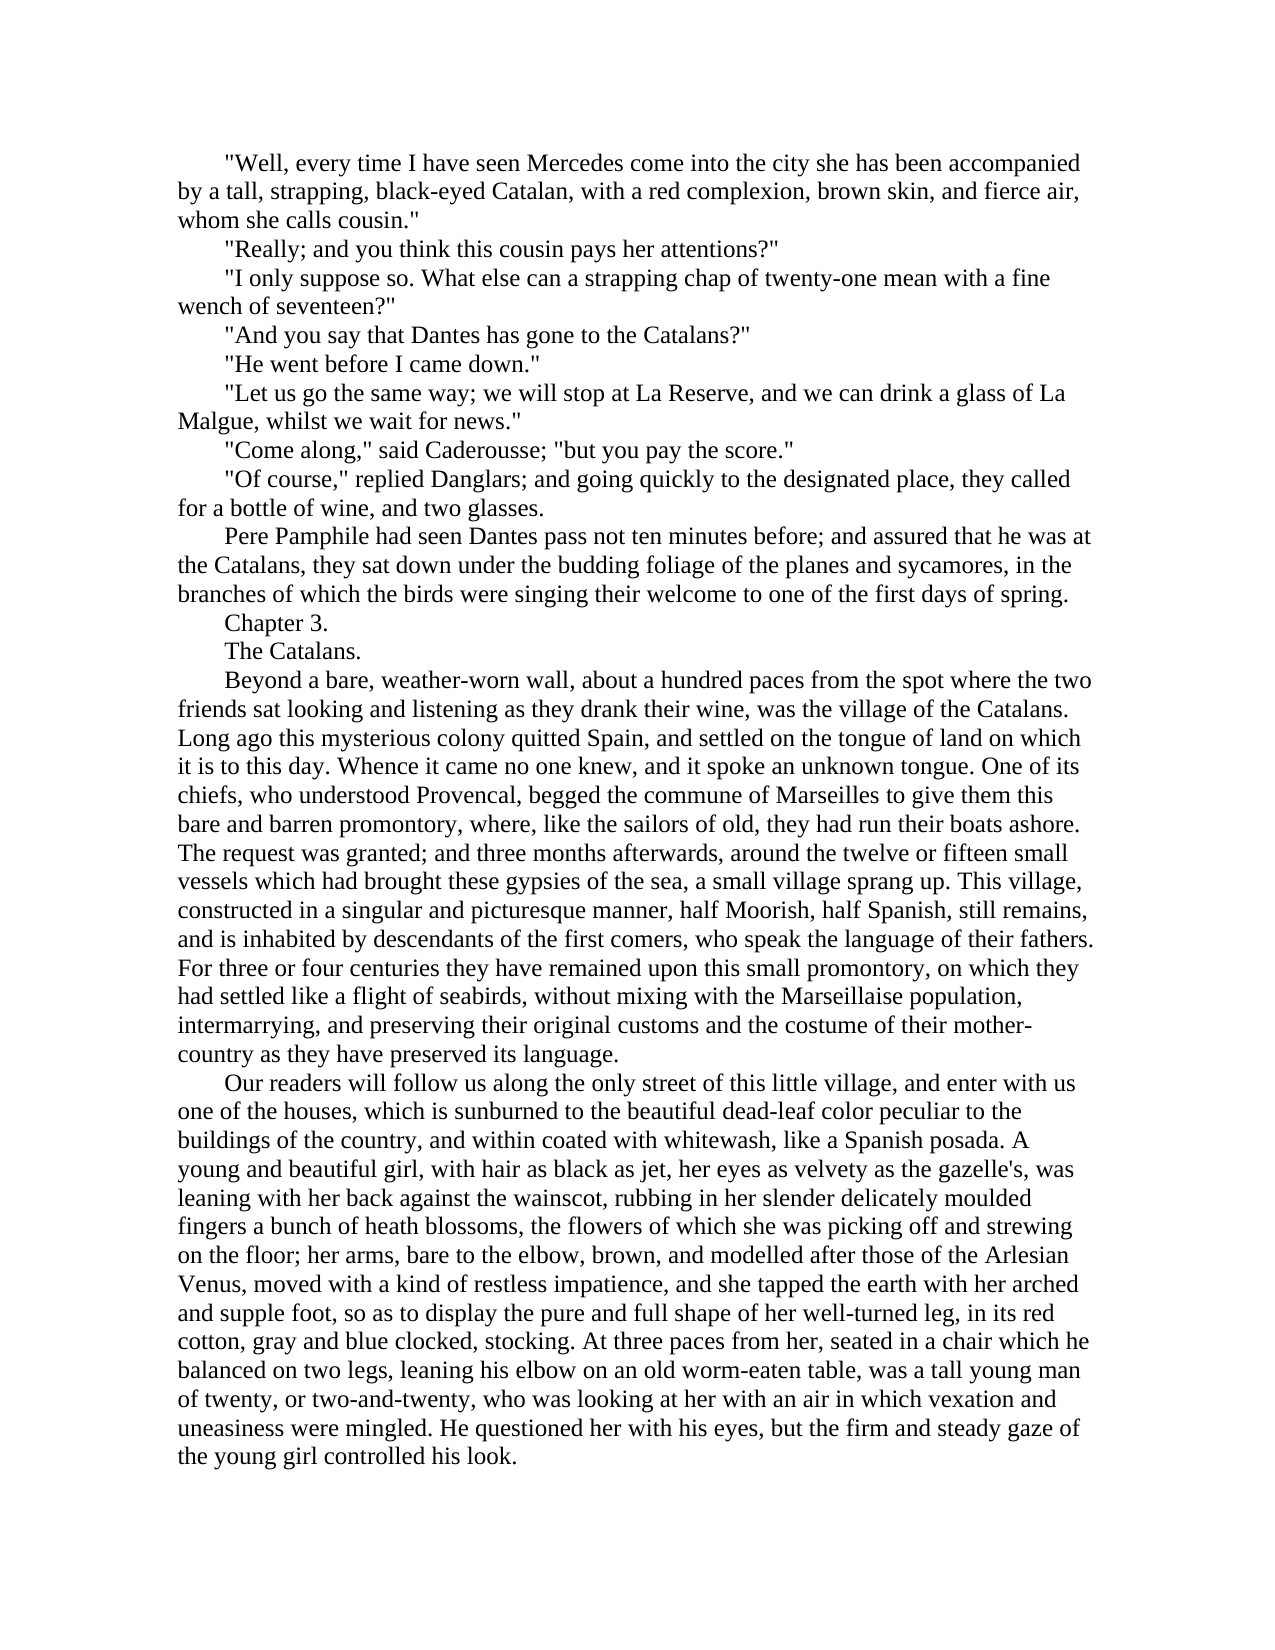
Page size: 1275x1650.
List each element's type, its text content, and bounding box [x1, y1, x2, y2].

text "Let us go the same way; we will stop at La Reserve, and we can drink a glass of La Malgue, whilst we wait for news." [177, 378, 1098, 435]
text Pere Pamphile had seen Dantes pass not ten minutes before; and assured that he was at the Catalans, they sat down under the budding foliage of the planes and sycamores, in the branches of which the birds were singing their welcome to one of the first days of spring. [177, 521, 1098, 608]
text Our readers will follow us along the only street of this little village, and enter with us one of the houses, which is sunburned to the beautiful dead-leaf color peculiar to the buildings of the country, and within coated with whitewash, like a Spanish posada. A young and beautiful girl, with hair as black as jet, her eyes as velvety as the gazelle's, was leaning with her back against the wainscot, rubbing in her slender delicately moulded fingers a bunch of heath blossoms, the flowers of which she was picking off and strewing on the floor; her arms, bare to the elbow, brown, and modelled after those of the Arlesian Venus, moved with a kind of restless impatience, and she tapped the earth with her arched and supple foot, so as to display the pure and full shape of her well-turned leg, in its red cotton, gray and blue clocked, stocking. At three paces from her, seated in a chair which he balanced on two legs, leaning his elbow on an old worm-eaten table, was a tall young man of twenty, or two-and-twenty, who was looking at her with an air in which vexation and uneasiness were mingled. He questioned her with his eyes, but the firm and steady gaze of the young girl controlled his look. [177, 1068, 1098, 1470]
text "He went before I came down." [177, 349, 1098, 378]
text "Well, every time I have seen Mercedes come into the city she has been accompanied by a tall, strapping, black-eyed Catalan, with a red complexion, brown skin, and fierce air, whom she calls cousin." [177, 148, 1098, 234]
text "Really; and you think this cousin pays her attentions?" [177, 234, 1098, 263]
text "Of course," replied Danglars; and going quickly to the designated place, they called for a bottle of wine, and two glasses. [177, 464, 1098, 521]
text "And you say that Dantes has gone to the Catalans?" [177, 320, 1098, 349]
text Beyond a bare, weather-worn wall, about a hundred paces from the spot where the two friends sat looking and listening as they drank their wine, was the village of the Catalans. Long ago this mysterious colony quitted Spain, and settled on the tongue of land on which it is to this day. Whence it came no one knew, and it spoke an unknown tongue. One of its chiefs, who understood Provencal, begged the commune of Marseilles to give them this bare and barren promontory, where, like the sailors of old, they had run their boats ashore. The request was granted; and three months afterwards, around the twelve or fifteen small vessels which had brought these gypsies of the sea, a small village sprang up. This village, constructed in a singular and picturesque manner, half Moorish, half Spanish, still remains, and is inhabited by descendants of the first comers, who speak the language of their fathers. For three or four centuries they have remained upon this small promontory, on which they had settled like a flight of seabirds, without mixing with the Marseillaise population, intermarrying, and preserving their original customs and the costume of their mother-country as they have preserved its language. [177, 665, 1098, 1068]
text The Catalans. [177, 636, 1098, 665]
text "Come along," said Caderousse; "but you pay the score." [177, 435, 1098, 464]
text Chapter 3. [177, 608, 1098, 636]
text "I only suppose so. What else can a strapping chap of twenty-one mean with a fine wench of seventeen?" [177, 263, 1098, 320]
